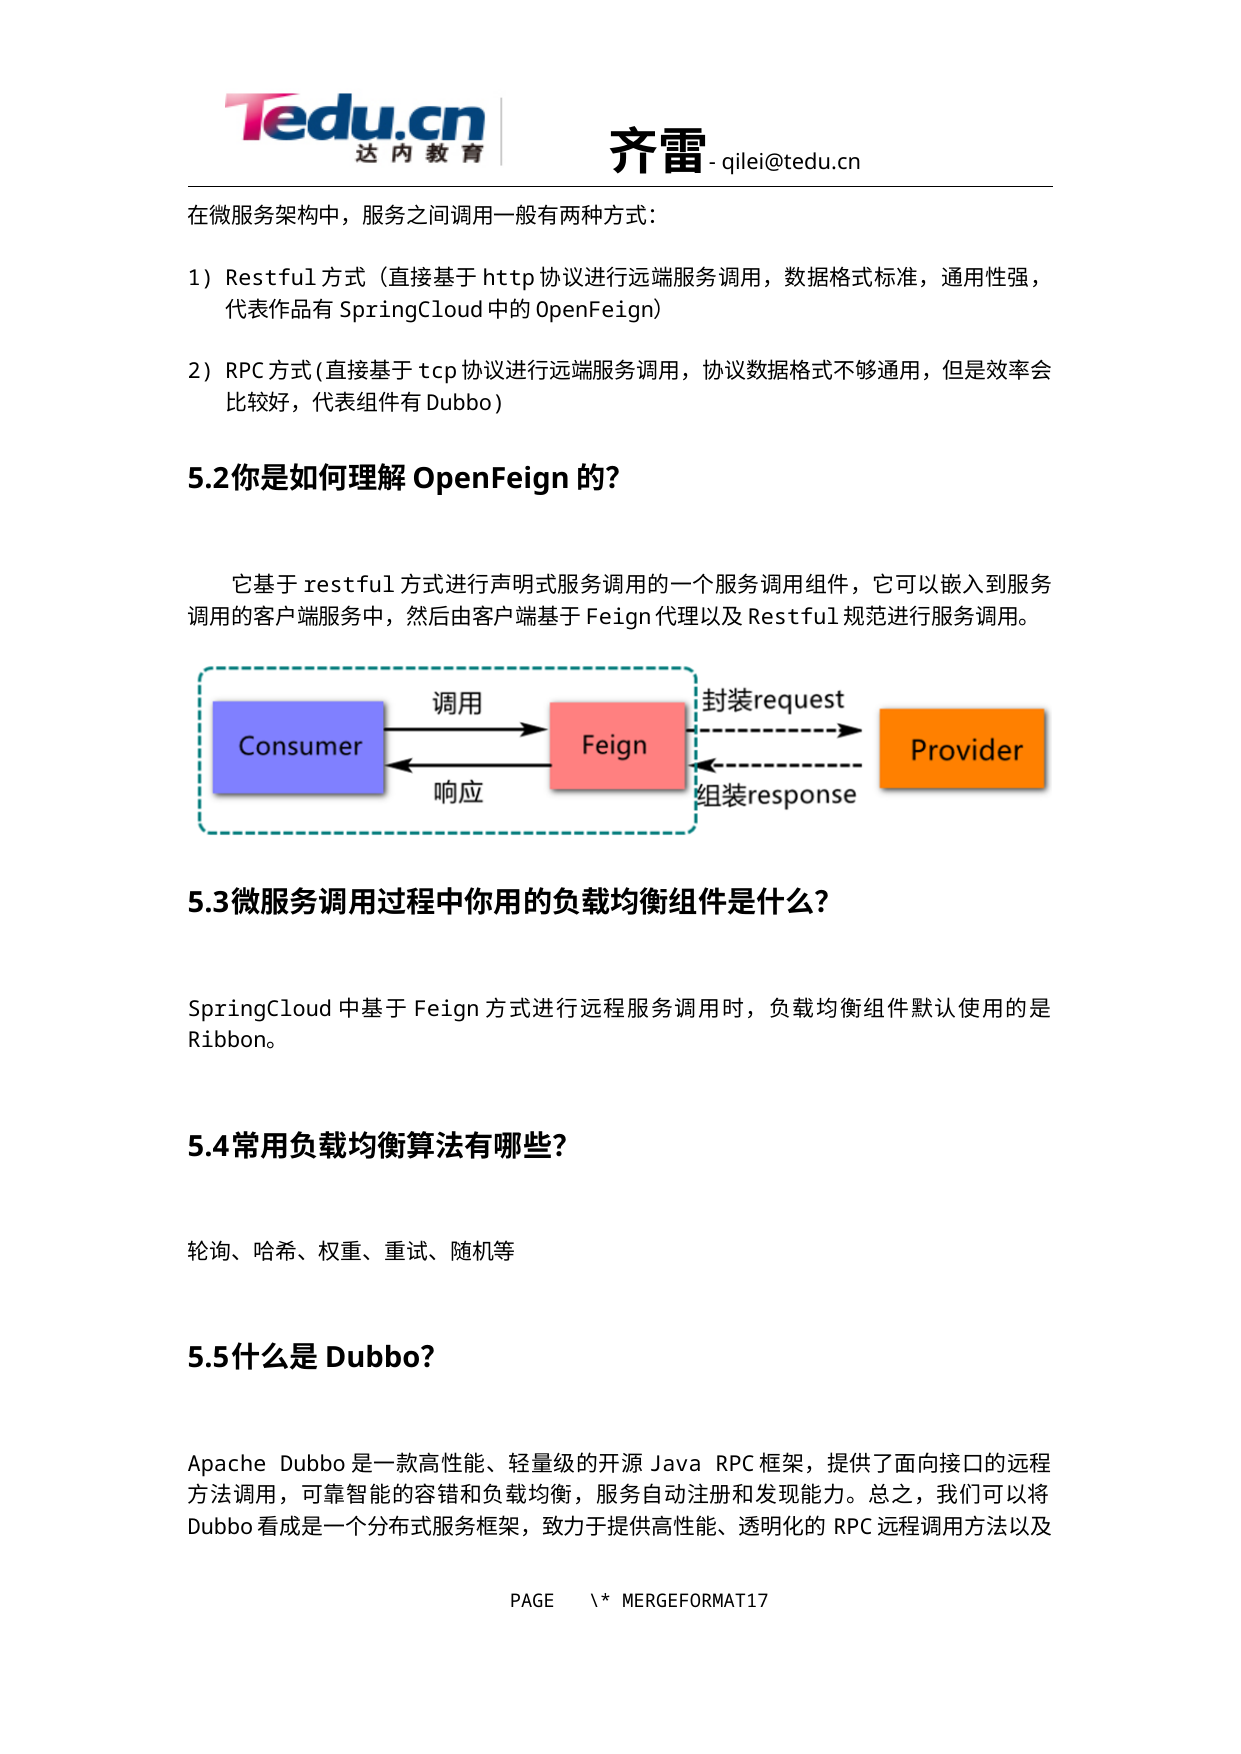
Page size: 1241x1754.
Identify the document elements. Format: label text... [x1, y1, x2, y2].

text 在微服务架构中，服务之间调用一般有两种方式： [187, 198, 1053, 230]
subtitle 你是如何理解OpenFeign的？ [187, 444, 1053, 509]
picture [187, 660, 1053, 841]
subtitle 常用负载均衡算法有哪些？ [187, 1111, 1053, 1176]
list RPC方式(直接基于tcp协议进行远端服务调用，协议数据格式不够通用，但是效率会比较好，代表组件有Dubbo) [187, 353, 1053, 417]
subtitle 什么是Dubbo？ [187, 1323, 1053, 1388]
picture [225, 88, 507, 170]
text 轮询、哈希、权重、重试、随机等 [187, 1234, 1053, 1266]
subtitle 微服务调用过程中你用的负载均衡组件是什么？ [187, 868, 1053, 933]
list Restful方式（直接基于http协议进行远端服务调用，数据格式标准，通用性强，代表作品有SpringCloud中的OpenFeign） [187, 260, 1053, 323]
text 它基于restful方式进行声明式服务调用的一个服务调用组件，它可以嵌入到服务调用的客户端服务中，然后由客户端基于Feign代理以及Restful规范进行服务调用。 [187, 567, 1053, 630]
text SpringCloud中基于Feign方式进行远程服务调用时，负载均衡组件默认使用的是Ribbon。 [187, 991, 1053, 1054]
